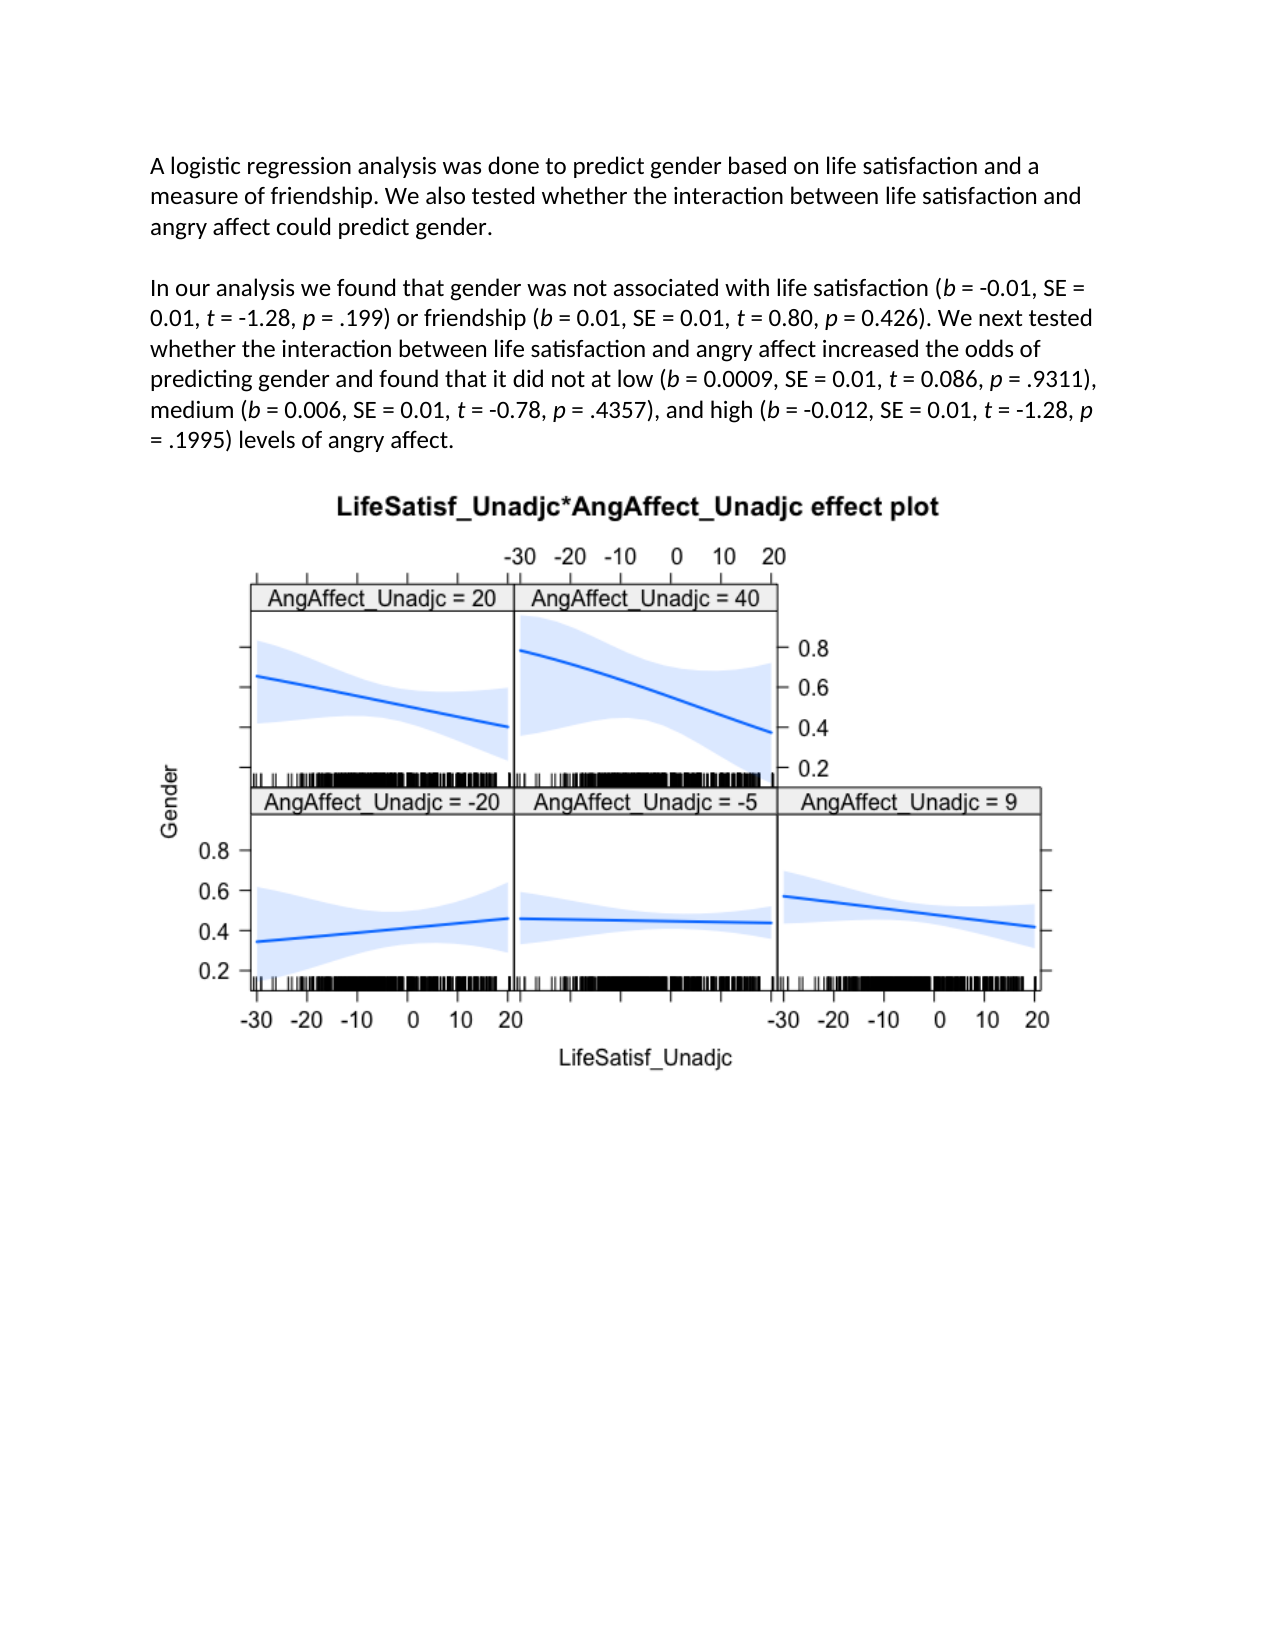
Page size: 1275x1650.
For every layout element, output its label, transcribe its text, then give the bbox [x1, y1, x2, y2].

picture [150, 485, 1125, 1088]
text A logistic regression analysis was done to predict gender based on life satisfaction and a measure of friendship. We also tested whether the interaction between life satisfaction and angry affect could predict gender. [150, 150, 1125, 242]
text In our analysis we found that gender was not associated with life satisfaction (b = -0.01, SE = 0.01, t = -1.28, p = .199) or friendship (b = 0.01, SE = 0.01, t = 0.80, p = 0.426). We next tested whether the interaction between life satisfaction and angry affect increased the odds of predicting gender and found that it did not at low (b = 0.0009, SE = 0.01, t = 0.086, p = .9311), medium (b = 0.006, SE = 0.01, t = -0.78, p = .4357), and high (b = -0.012, SE = 0.01, t = -1.28, p = .1995) levels of angry affect. [150, 272, 1125, 455]
